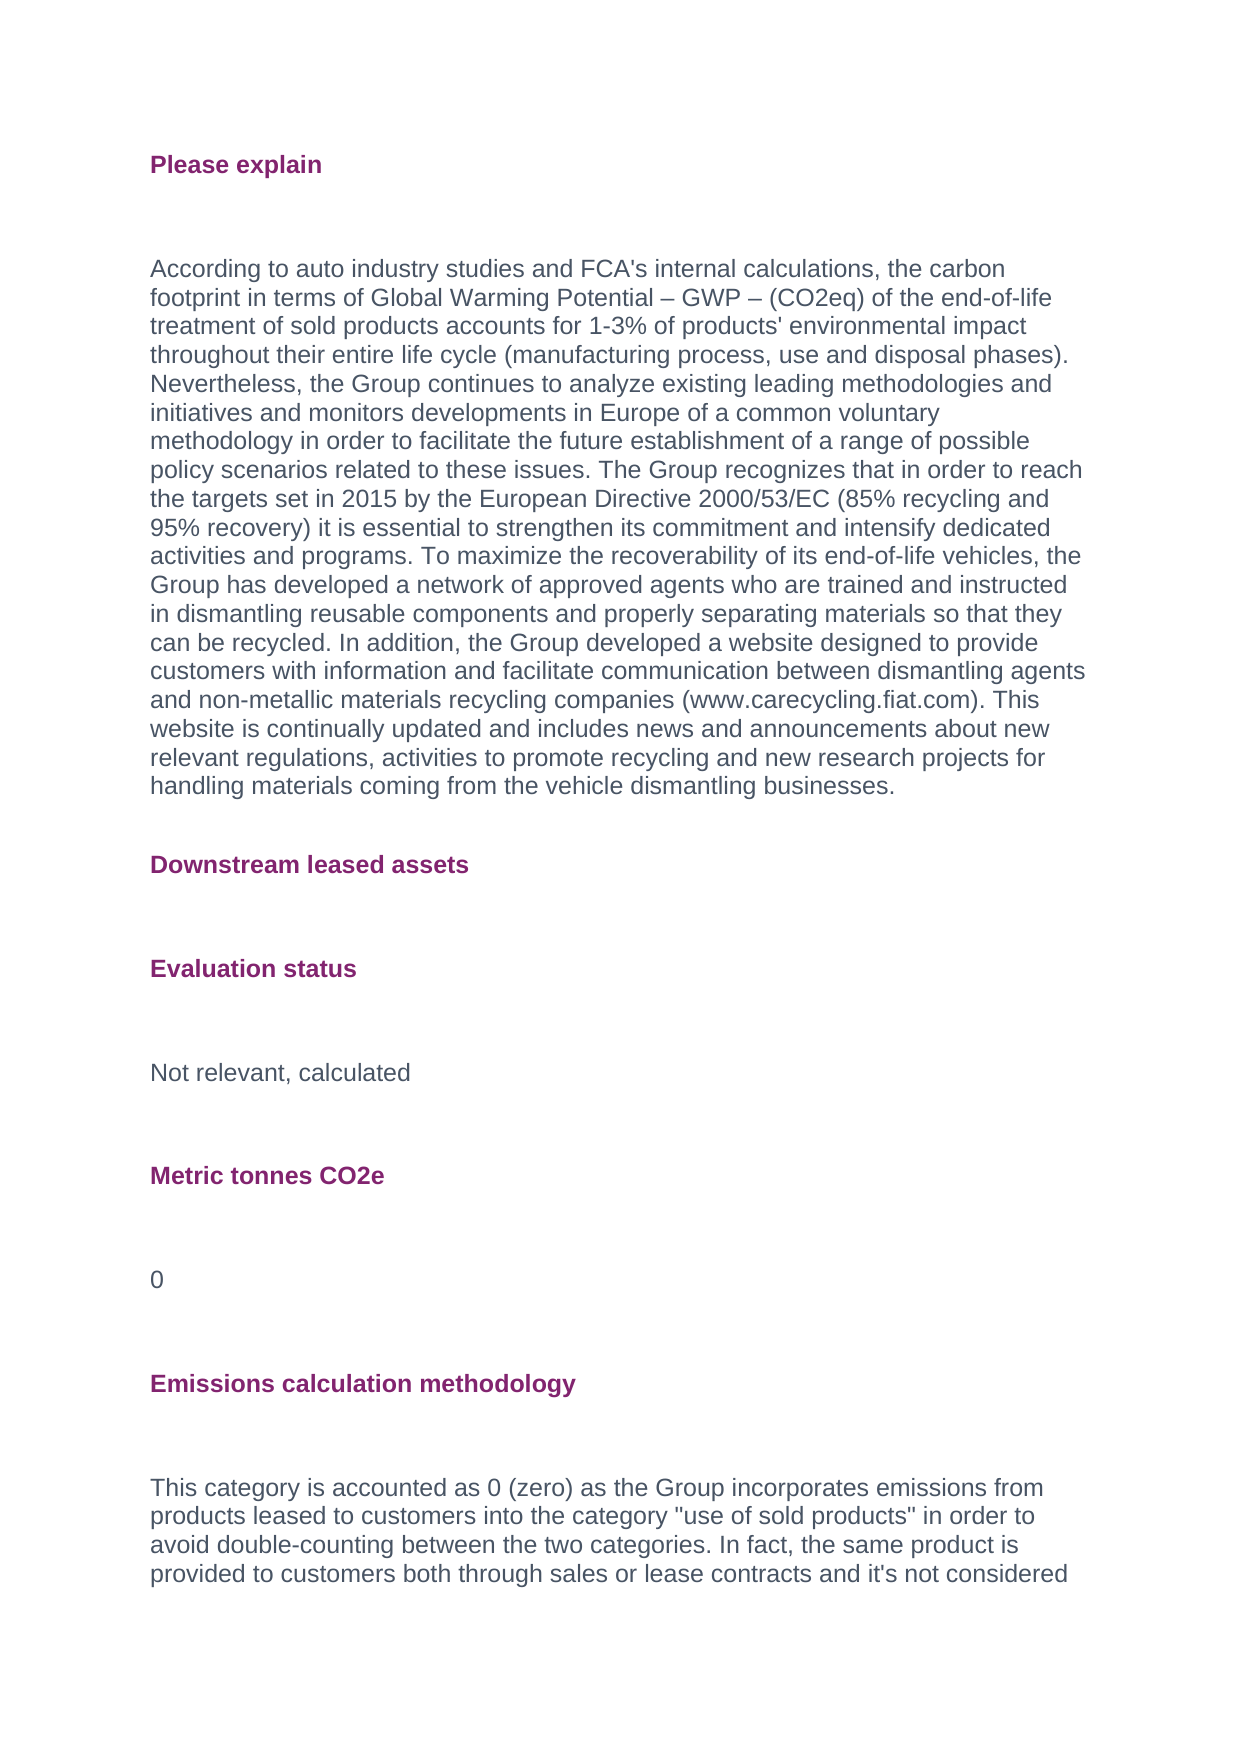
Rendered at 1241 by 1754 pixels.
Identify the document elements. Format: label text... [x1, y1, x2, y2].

subtitle Evaluation status [150, 954, 1090, 982]
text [150, 1472, 1090, 1587]
subtitle Emissions calculation methodology [150, 1369, 1090, 1397]
subtitle Metric tonnes CO2e [150, 1161, 1090, 1190]
text 0 [150, 1265, 1090, 1294]
text Not relevant, calculated [150, 1057, 1090, 1086]
subtitle Please explain [150, 150, 1090, 179]
text According to auto industry studies and FCA's internal calculations, the carbon footprint in terms of Global Warming Potential – GWP – (CO2eq) of the end-of-life treatment of sold products accounts for 1-3% of products' environmental impact throughout their entire life cycle (manufacturing process, use and disposal phases). Nevertheless, the Group continues to analyze existing leading methodologies and initiatives and monitors developments in Europe of a common voluntary methodology in order to facilitate the future establishment of a range of possible policy scenarios related to these issues. The Group recognizes that in order to reach the targets set in 2015 by the European Directive 2000/53/EC (85% recycling and 95% recovery) it is essential to strengthen its commitment and intensify dedicated activities and programs. To maximize the recoverability of its end-of-life vehicles, the Group has developed a network of approved agents who are trained and instructed in dismantling reusable components and properly separating materials so that they can be recycled. In addition, the Group developed a website designed to provide customers with information and facilitate communication between dismantling agents and non-metallic materials recycling companies (www.carecycling.fiat.com). This website is continually updated and includes news and announcements about new relevant regulations, activities to promote recycling and new research projects for handling materials coming from the vehicle dismantling businesses. [150, 254, 1090, 800]
subtitle Downstream leased assets [150, 850, 1090, 879]
